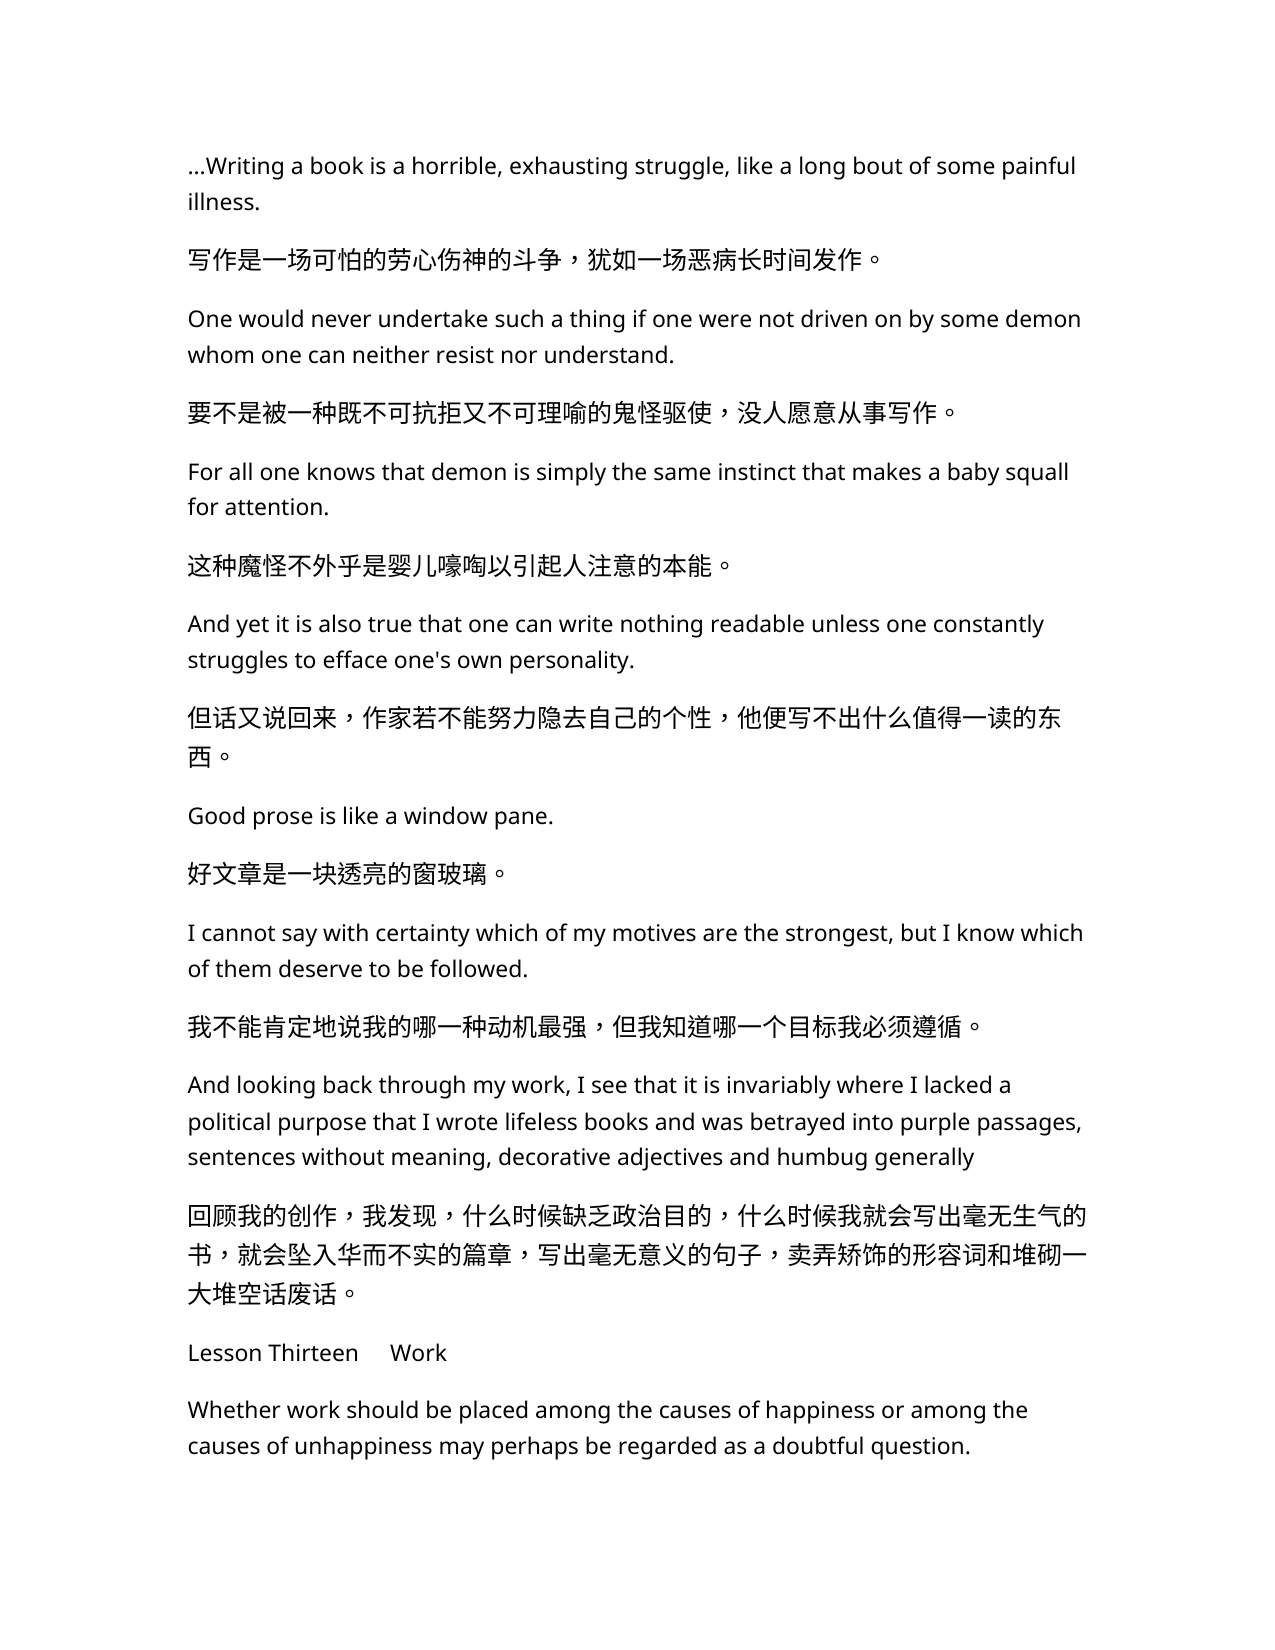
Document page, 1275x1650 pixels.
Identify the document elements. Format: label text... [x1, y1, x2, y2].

text Whether work should be placed among the causes of happiness or among the causes of unhappiness may perhaps be regarded as a doubtful question. [187, 1394, 1087, 1461]
text And looking back through my work, I see that it is invariably where I lacked a political purpose that I wrote lifeless books and was betrayed into purple passages, sentences without meaning, decorative adjectives and humbug generally [187, 1069, 1087, 1173]
text I cannot say with certainty which of my motives are the strongest, but I know which of them deserve to be followed. [187, 917, 1087, 984]
text 回顾我的创作，我发现，什么时候缺乏政治目的，什么时候我就会写出毫无生气的书，就会坠入华而不实的篇章，写出毫无意义的句子，卖弄矫饰的形容词和堆砌一大堆空话废话。 [187, 1198, 1087, 1311]
text One would never undertake such a thing if one were not driven on by some demon whom one can neither resist nor understand. [187, 303, 1087, 370]
text 但话又说回来，作家若不能努力隐去自己的个性，他便写不出什么值得一读的东西。 [187, 701, 1087, 774]
text For all one knows that demon is simply the same instinct that makes a baby squall for attention. [187, 455, 1087, 523]
text 我不能肯定地说我的哪一种动机最强，但我知道哪一个目标我必须遵循。 [187, 1009, 1087, 1043]
text Lesson Thirteen Work [187, 1336, 1087, 1368]
text 好文章是一块透亮的窗玻璃。 [187, 857, 1087, 891]
text 要不是被一种既不可抗拒又不可理喻的鬼怪驱使，没人愿意从事写作。 [187, 395, 1087, 429]
text 这种魔怪不外乎是婴儿嚎啕以引起人注意的本能。 [187, 548, 1087, 582]
text 写作是一场可怕的劳心伤神的斗争，犹如一场恶病长时间发作。 [187, 243, 1087, 277]
text Good prose is like a window pane. [187, 800, 1087, 831]
text And yet it is also true that one can write nothing readable unless one constantly struggles to efface one's own personality. [187, 608, 1087, 675]
text …Writing a book is a horrible, exhausting struggle, like a long bout of some painful illness. [187, 150, 1087, 217]
